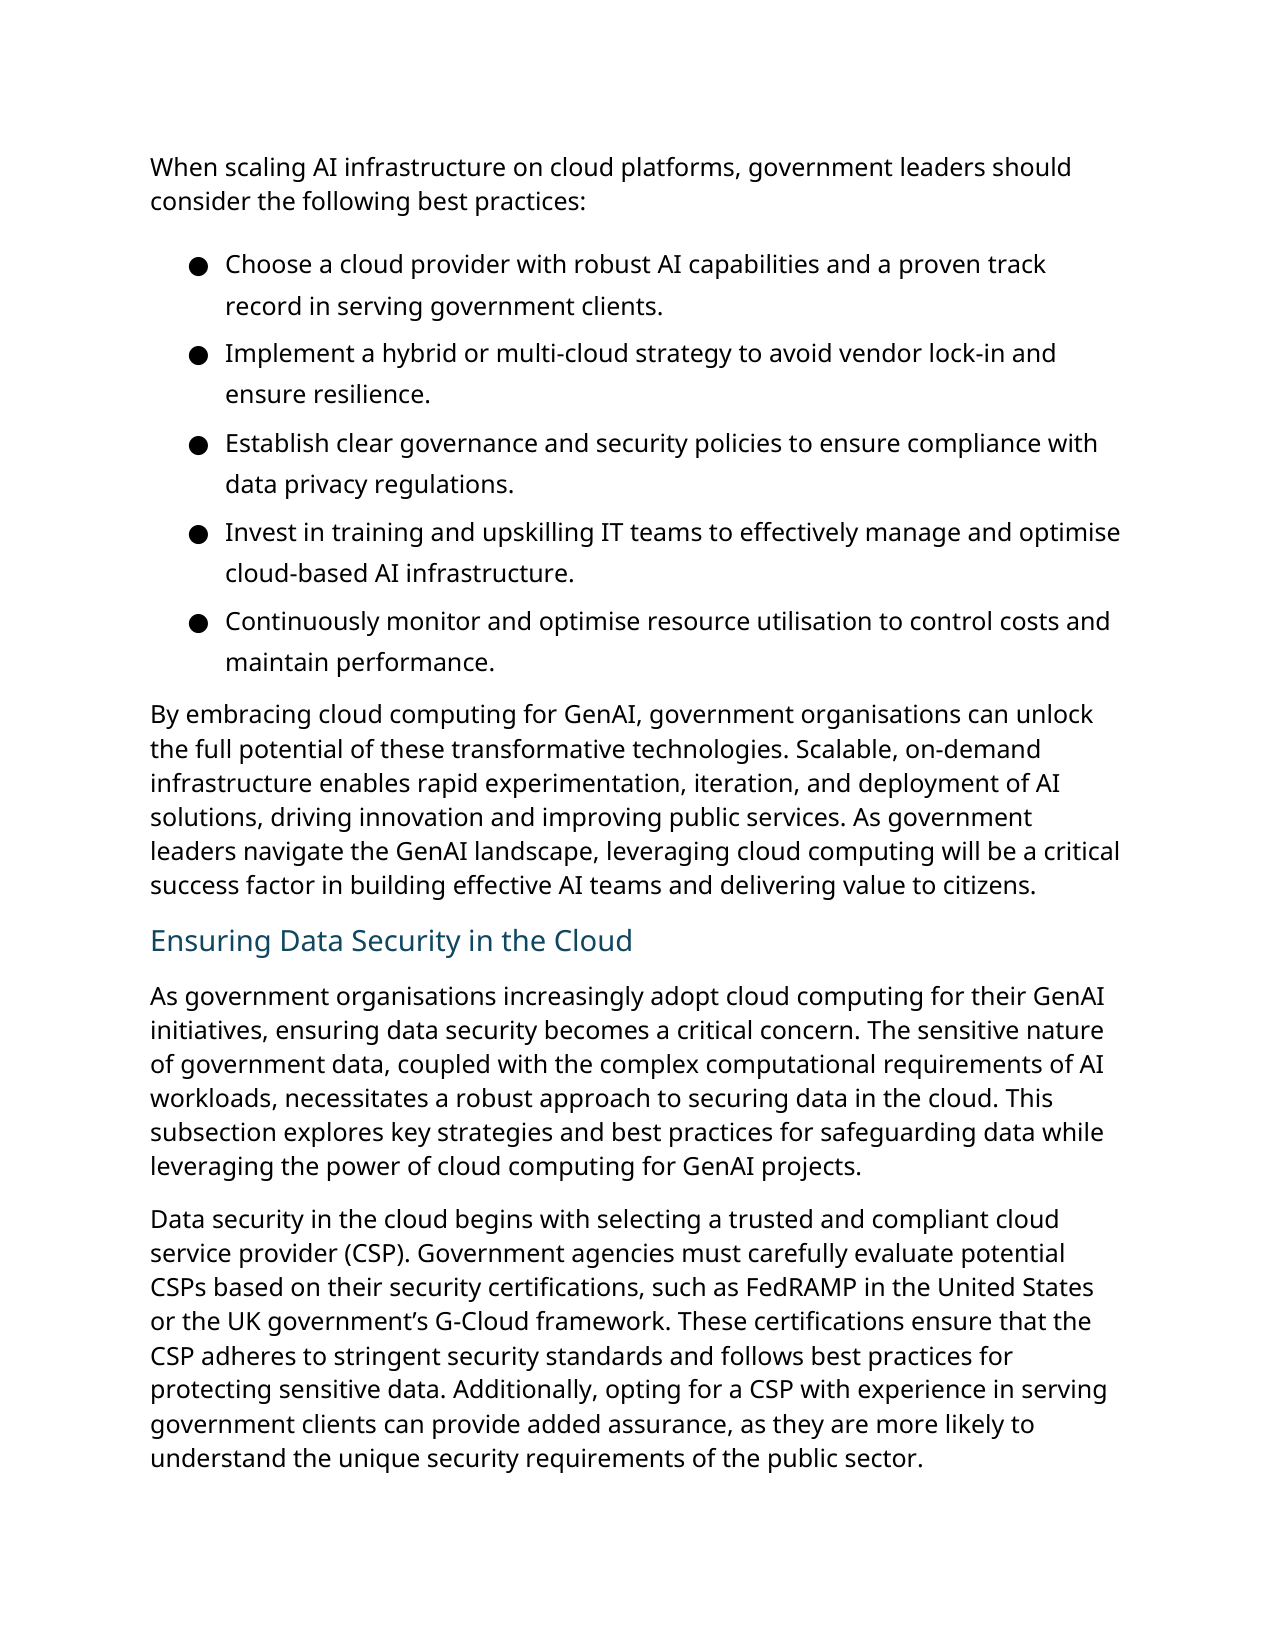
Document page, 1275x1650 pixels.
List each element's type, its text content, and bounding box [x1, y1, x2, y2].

text As government organisations increasingly adopt cloud computing for their GenAI initiatives, ensuring data security becomes a critical concern. The sensitive nature of government data, coupled with the complex computational requirements of AI workloads, necessitates a robust approach to securing data in the cloud. This subsection explores key strategies and best practices for safeguarding data while leveraging the power of cloud computing for GenAI projects. [150, 979, 1125, 1183]
list Continuously monitor and optimise resource utilisation to control costs and maintain performance. [187, 593, 1125, 678]
list Establish clear governance and security policies to ensure compliance with data privacy regulations. [187, 415, 1125, 500]
list Choose a cloud provider with robust AI capabilities and a proven track record in serving government clients. [187, 237, 1125, 322]
list Implement a hybrid or multi-cloud strategy to avoid vendor lock-in and ensure resilience. [187, 326, 1125, 411]
text Data security in the cloud begins with selecting a trusted and compliant cloud service provider (CSP). Government agencies must carefully evaluate potential CSPs based on their security certifications, such as FedRAMP in the United States or the UK government’s G-Cloud framework. These certifications ensure that the CSP adheres to stringent security standards and follows best practices for protecting sensitive data. Additionally, opting for a CSP with experience in serving government clients can provide added assurance, as they are more likely to understand the unique security requirements of the public sector. [150, 1202, 1125, 1474]
subtitle Ensuring Data Security in the Cloud [150, 920, 1125, 960]
text By embracing cloud computing for GenAI, government organisations can unlock the full potential of these transformative technologies. Scalable, on-demand infrastructure enables rapid experimentation, iteration, and deployment of AI solutions, driving innovation and improving public services. As government leaders navigate the GenAI landscape, leveraging cloud computing will be a critical success factor in building effective AI teams and delivering value to citizens. [150, 697, 1125, 902]
list Invest in training and upskilling IT teams to effectively manage and optimise cloud-based AI infrastructure. [187, 504, 1125, 589]
text When scaling AI infrastructure on cloud platforms, government leaders should consider the following best practices: [150, 150, 1125, 218]
